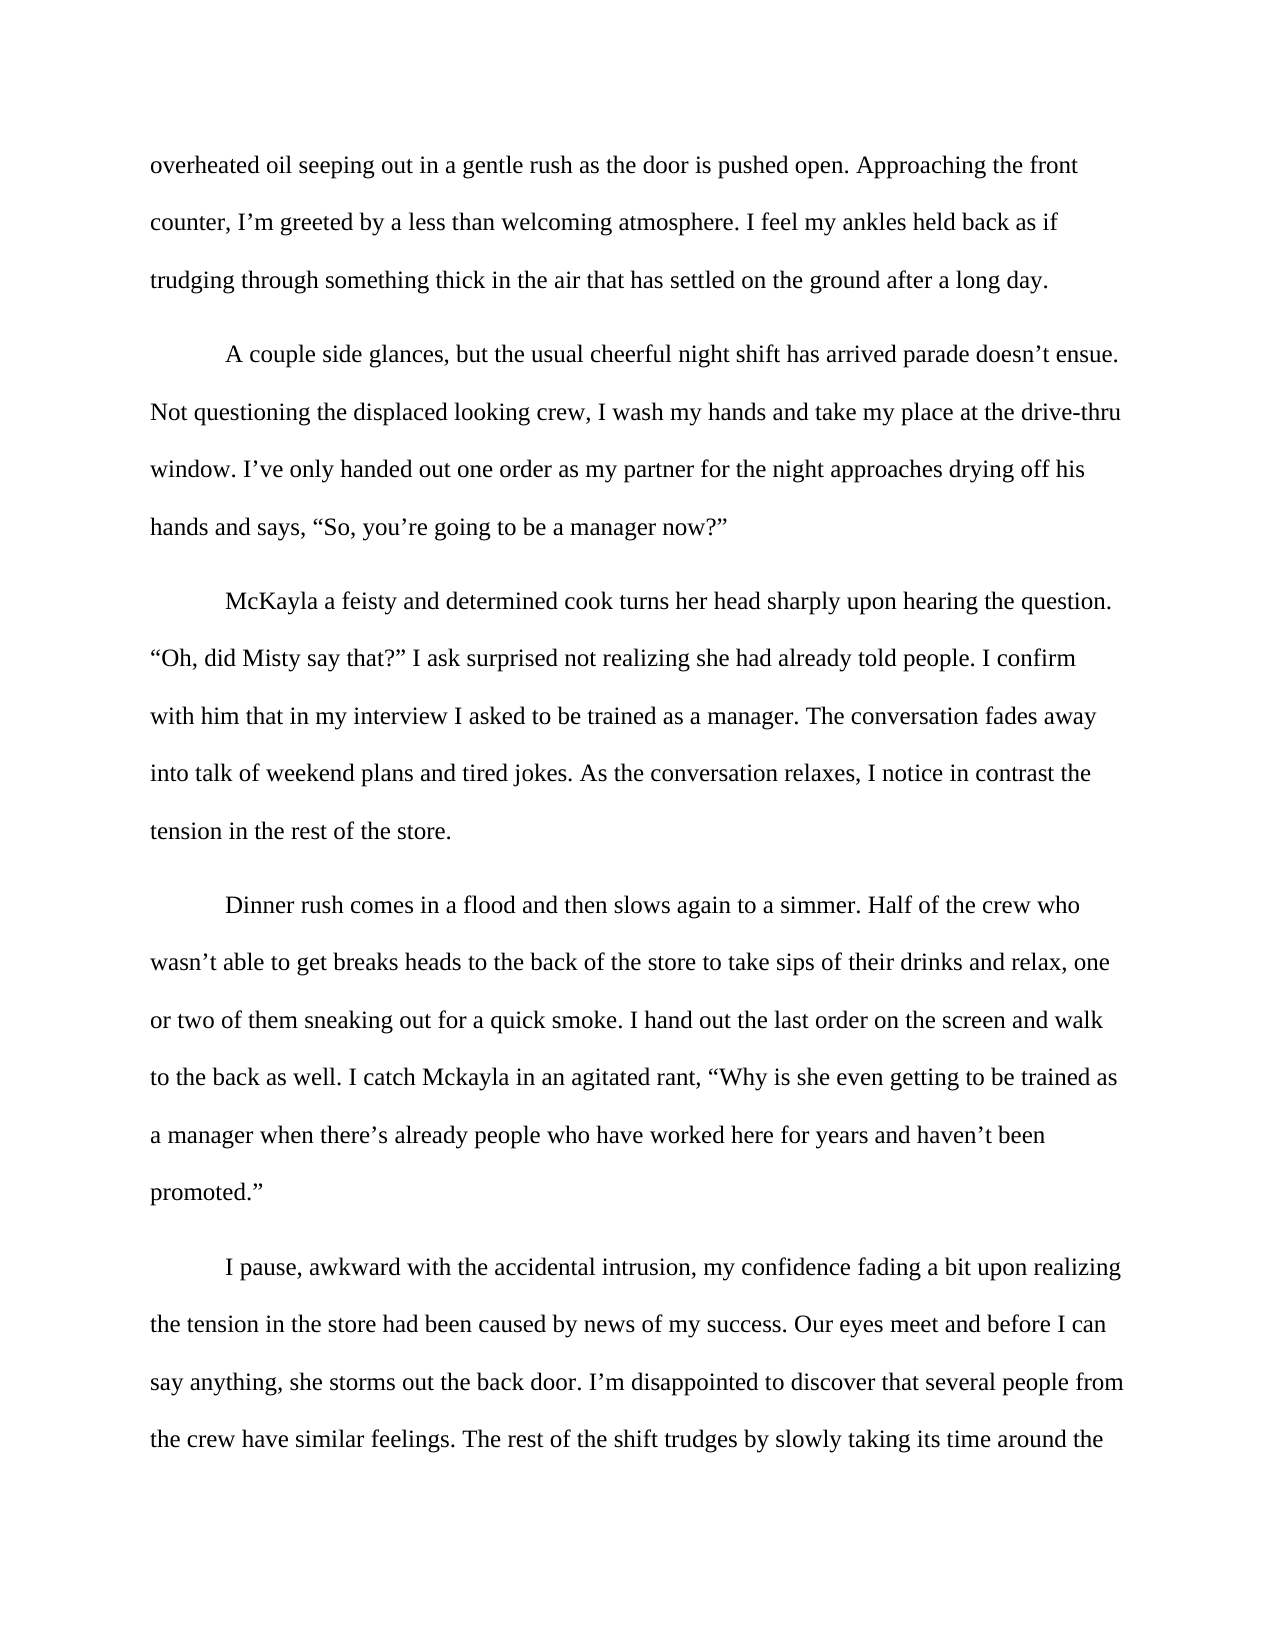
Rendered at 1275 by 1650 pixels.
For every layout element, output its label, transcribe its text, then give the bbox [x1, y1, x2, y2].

text Dinner rush comes in a flood and then slows again to a simmer. Half of the crew who wasn’t able to get breaks heads to the back of the store to take sips of their drinks and relax, one or two of them sneaking out for a quick smoke. I hand out the last order on the screen and walk to the back as well. I catch Mckayla in an agitated rant, “Why is she even getting to be trained as a manager when there’s already people who have worked here for years and haven’t been promoted.” [150, 890, 1125, 1206]
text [150, 150, 1125, 294]
text McKayla a feisty and determined cook turns her head sharply upon hearing the question. “Oh, did Misty say that?” I ask surprised not realizing she had already told people. I confirm with him that in my interview I asked to be trained as a manager. The conversation fades away into talk of weekend plans and tired jokes. As the conversation relaxes, I notice in contrast the tension in the rest of the store. [150, 586, 1125, 844]
text A couple side glances, but the usual cheerful night shift has arrived parade doesn’t ensue. Not questioning the displaced looking crew, I wash my hands and take my place at the drive-thru window. I’ve only handed out one order as my partner for the night approaches drying off his hands and says, “So, you’re going to be a manager now?” [150, 339, 1125, 540]
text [150, 1252, 1125, 1453]
